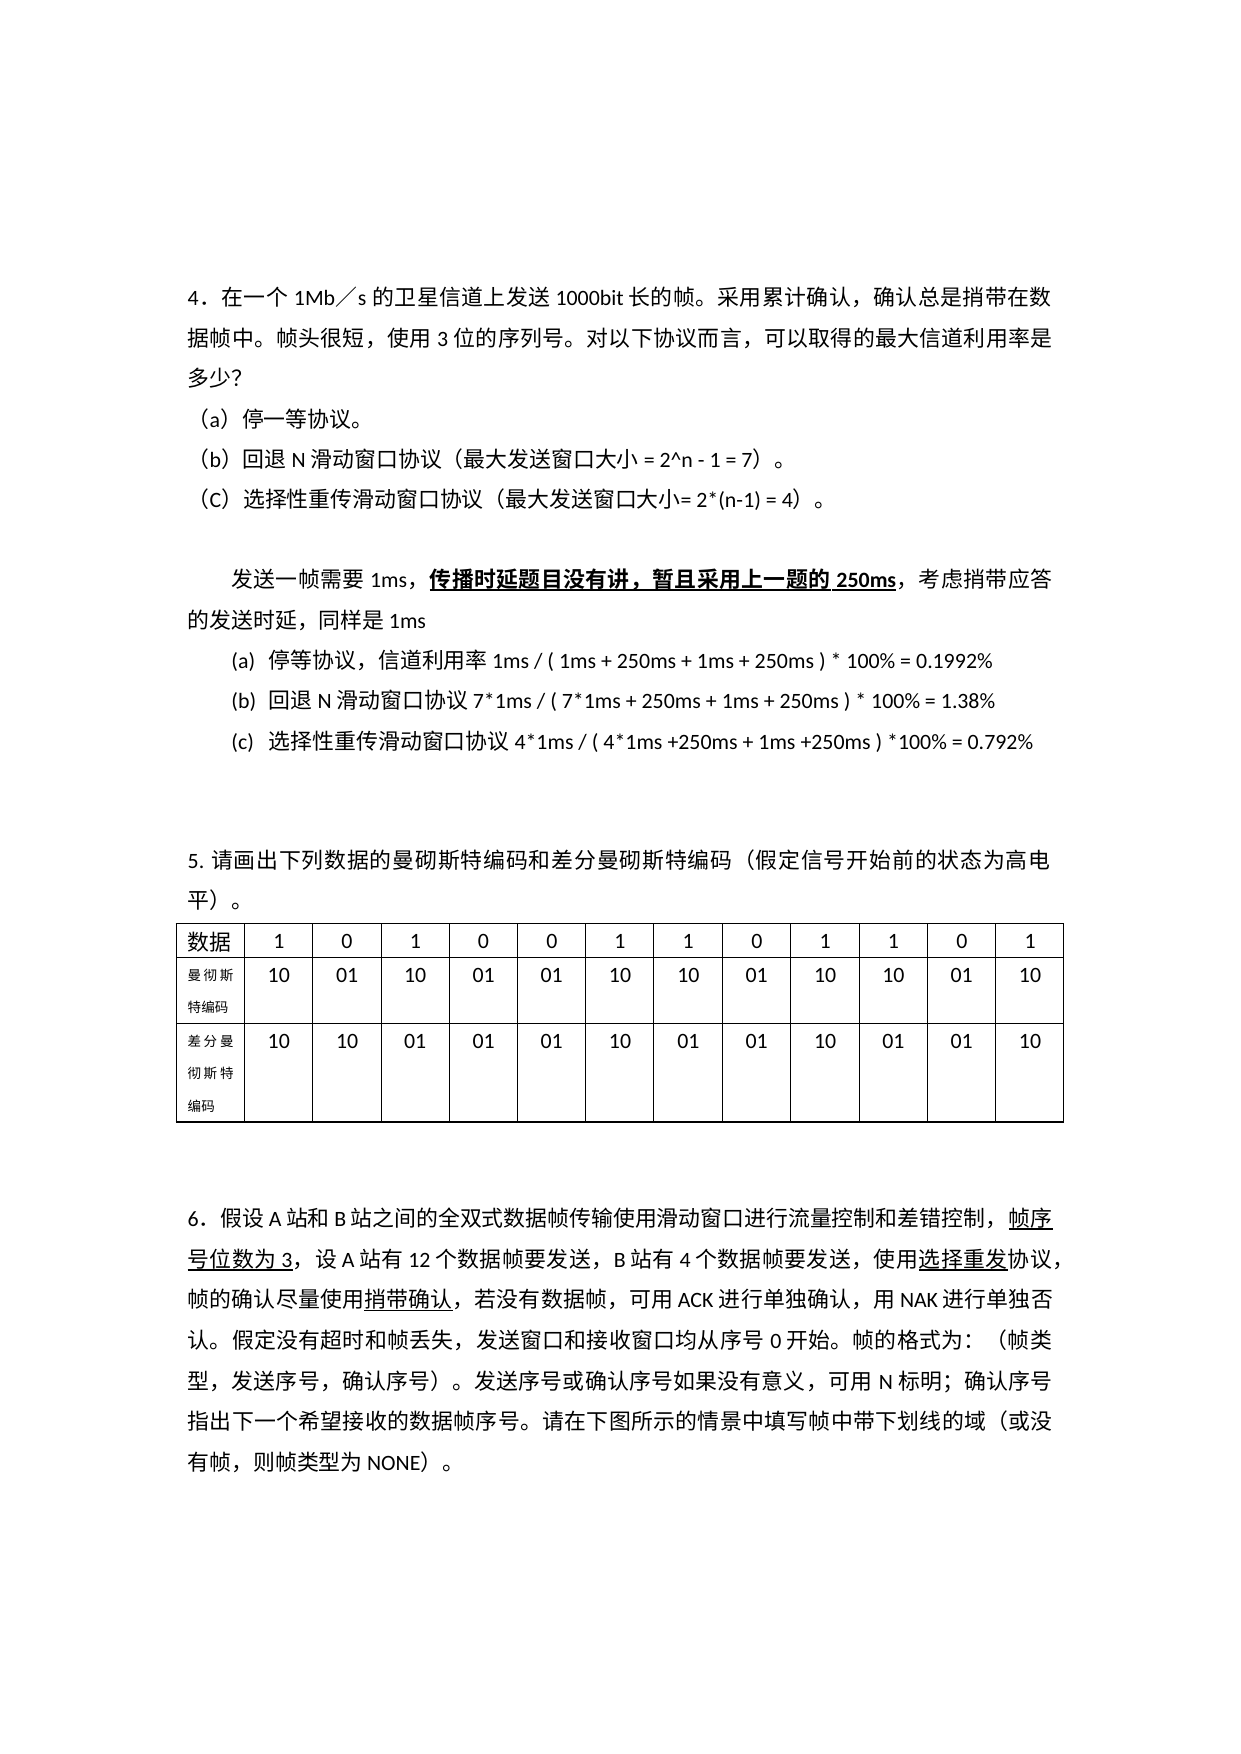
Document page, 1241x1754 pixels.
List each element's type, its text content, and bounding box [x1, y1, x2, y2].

table_cell 01 [723, 958, 790, 1023]
table_header 1 [996, 924, 1063, 957]
table_cell 10 [791, 1024, 859, 1121]
table_cell 10 [996, 958, 1063, 1023]
table_header 1 [654, 924, 722, 957]
table_cell 01 [518, 958, 585, 1023]
text （a）停一等协议。 [187, 401, 1053, 434]
table_cell 01 [654, 1024, 722, 1121]
table_cell 01 [313, 958, 381, 1023]
table_header 0 [313, 924, 381, 957]
table_cell 10 [586, 958, 653, 1023]
text （C）选择性重传滑动窗口协议（最大发送窗口大小= 2*(n-1) = 4）。 [187, 482, 1053, 514]
table_header 1 [245, 924, 312, 957]
table_header 1 [791, 924, 859, 957]
table_header 0 [518, 924, 585, 957]
table_cell 01 [450, 1024, 517, 1121]
table_header 1 [382, 924, 449, 957]
table_cell 01 [382, 1024, 449, 1121]
table_cell 10 [313, 1024, 381, 1121]
table_cell 01 [860, 1024, 927, 1121]
table_cell 10 [654, 958, 722, 1023]
list 选择性重传滑动窗口协议 4*1ms / ( 4*1ms +250ms + 1ms +250ms ) *100% = 0.792% [231, 723, 1053, 756]
table_cell 10 [245, 1024, 312, 1121]
list 停等协议，信道利用率1ms / ( 1ms + 250ms + 1ms + 250ms ) * 100% = 0.1992% [231, 643, 1053, 675]
table_cell 10 [791, 958, 859, 1023]
table_cell 10 [586, 1024, 653, 1121]
text 6．假设A站和B站之间的全双式数据帧传输使用滑动窗口进行流量控制和差错控制，帧序号位数为3，设A站有12个数据帧要发送，B站有4个数据帧要发送，使用选择重发协议，帧的确认尽量使用捎带确认，若没有数据帧，可用ACK 进行单独确认，用NAK进行单独否认。假定没有超时和帧丢失，发送窗口和接收窗口均从序号0开始。帧的格式为：（帧类型，发送序号，确认序号）。发送序号或确认序号如果没有意义，可用 N 标明；确认序号指出下一个希望接收的数据帧序号。请在下图所示的情景中填写帧中带下划线的域（或没有帧，则帧类型为NONE）。 [187, 1201, 1053, 1477]
table_cell 10 [996, 1024, 1063, 1121]
table_header 0 [450, 924, 517, 957]
table_header 1 [586, 924, 653, 957]
table_cell 10 [382, 958, 449, 1023]
table_cell 01 [450, 958, 517, 1023]
table_cell 01 [723, 1024, 790, 1121]
table_cell 10 [860, 958, 927, 1023]
list 回退 N 滑动窗口协议 7*1ms / ( 7*1ms + 250ms + 1ms + 250ms ) * 100% = 1.38% [231, 683, 1053, 716]
table_cell 曼彻斯特编码 [177, 958, 244, 1023]
text （b）回退 N 滑动窗口协议（最大发送窗口大小 = 2^n - 1 = 7）。 [187, 442, 1053, 474]
table_cell 01 [928, 958, 995, 1023]
table_header 0 [928, 924, 995, 957]
table_cell 差分曼彻斯特编码 [177, 1024, 244, 1121]
table_cell 01 [518, 1024, 585, 1121]
text 发送一帧需要1ms，传播时延题目没有讲，暂且采用上一题的250ms，考虑捎带应答的发送时延，同样是1ms [187, 562, 1053, 635]
table_cell 01 [928, 1024, 995, 1121]
text 5. 请画出下列数据的曼砌斯特编码和差分曼砌斯特编码（假定信号开始前的状态为高电平）。 [187, 842, 1053, 915]
table_cell 10 [245, 958, 312, 1023]
text 4．在一个 1Mb／s 的卫星信道上发送1000bit长的帧。采用累计确认，确认总是捎带在数据帧中。帧头很短，使用 3 位的序列号。对以下协议而言，可以取得的最大信道利用率是多少？ [187, 279, 1053, 393]
table_header 数据 [177, 924, 244, 957]
table_header 0 [723, 924, 790, 957]
table_header 1 [860, 924, 927, 957]
